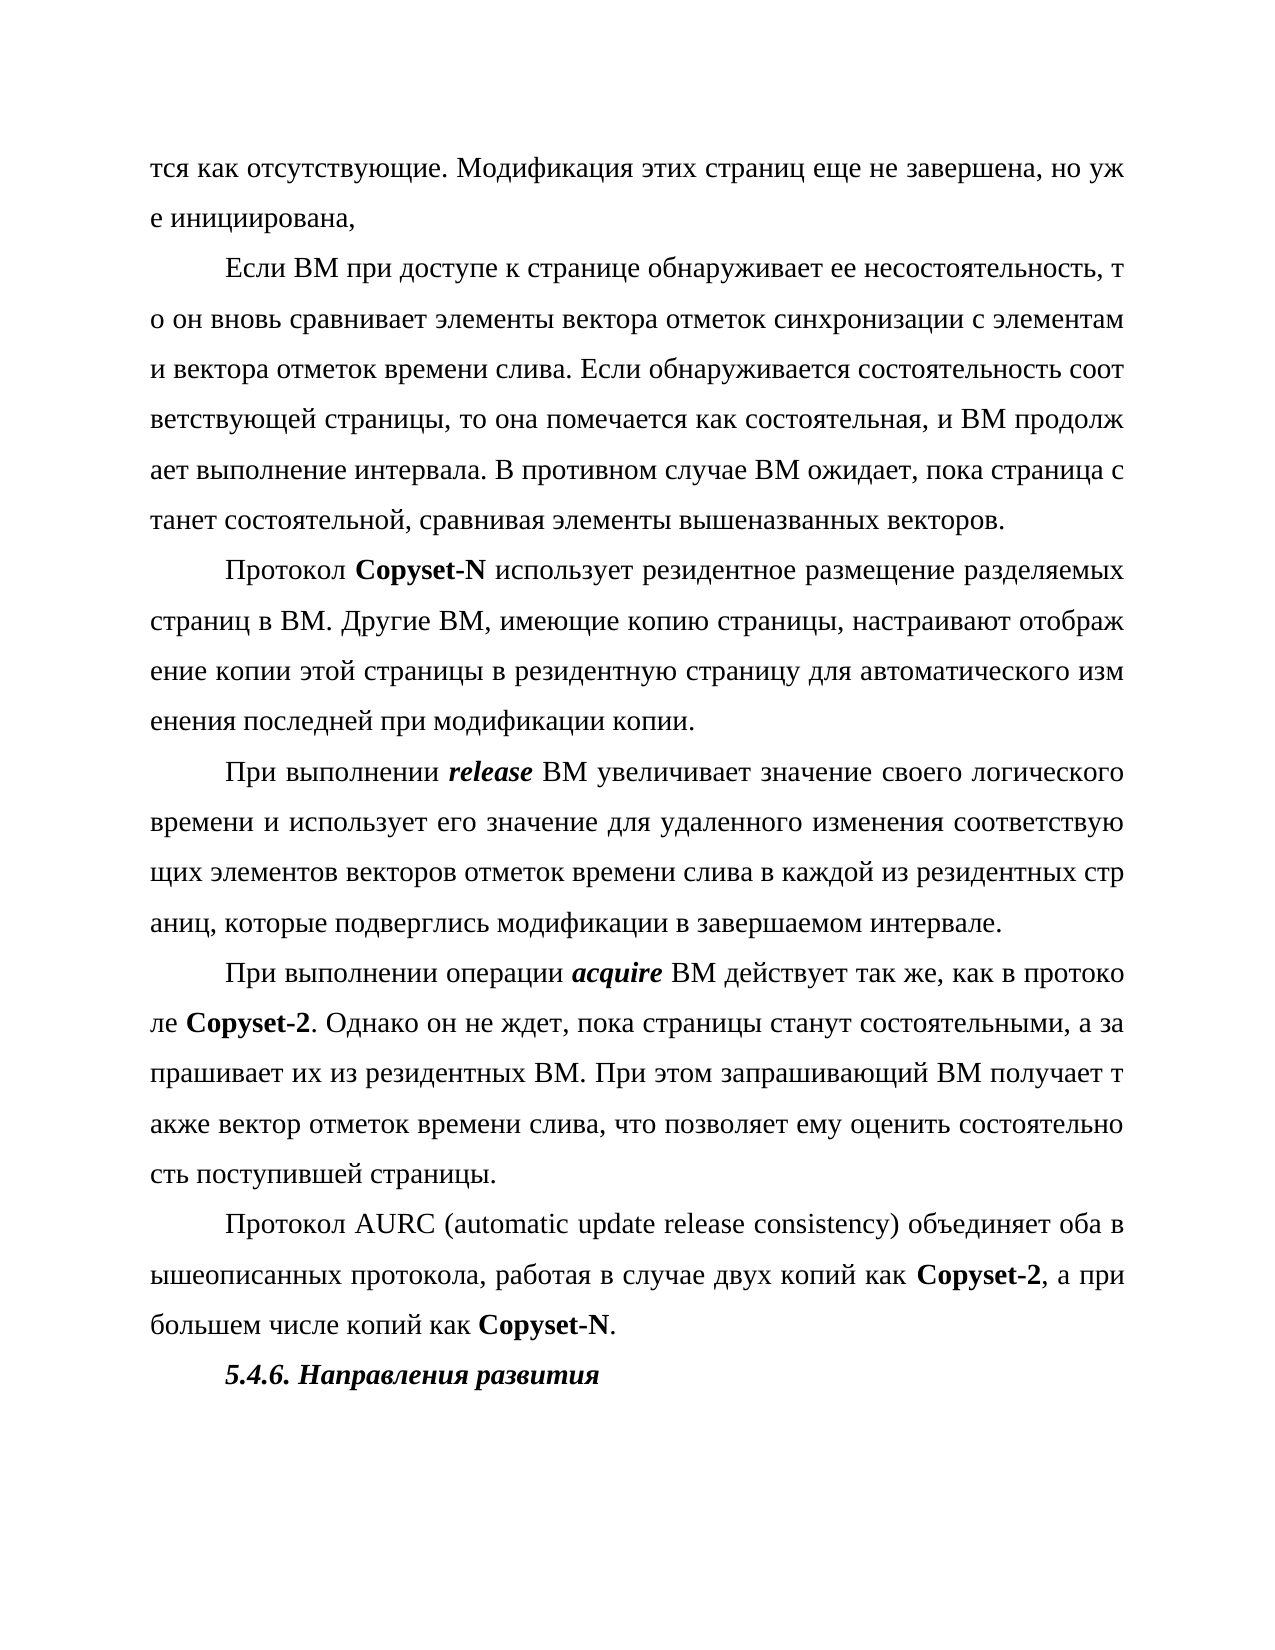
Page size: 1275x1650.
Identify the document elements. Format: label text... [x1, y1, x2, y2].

text Протокол AURC (automatic update release consistency) объединяет оба вышеописанных протокола, работая в случае двух копий как Copyset-2, а при большем числе копий как Copyset-N. [150, 1207, 1125, 1341]
text При выполнении release BM увеличивает значение своего логического времени и использует его значение для удаленного изменения соответствующих элементов векторов отметок времени слива в каждой из резидентных страниц, которые подверглись модификации в завершаемом интервале. [150, 754, 1125, 938]
text Протокол Copyset-N использует резидентное размещение разделяемых страниц в ВМ. Другие ВМ, имеющие копию страницы, настраивают отображение копии этой страницы в резидентную страницу для автоматического изменения последней при модификации копии. [150, 552, 1125, 737]
text При выполнении операции acquire BM действует так же, как в протоколе Copyset-2. Однако он не ждет, пока страницы станут состоятельными, а запрашивает их из резидентных ВМ. При этом запрашивающий ВМ получает также вектор отметок времени слива, что позволяет ему оценить состоятельность поступившей страницы. [150, 955, 1125, 1190]
text 5.4.6. Направления развития [225, 1357, 1125, 1391]
text Если ВМ при доступе к странице обнаруживает ее несостоятельность, то он вновь сравнивает элементы вектора отметок синхронизации с элементами вектора отметок времени слива. Если обнаруживается состоятельность соответствующей страницы, то она помечается как состоятельная, и ВМ продолжает выполнение интервала. В противном случае ВМ ожидает, пока страница станет состоятельной, сравнивая элементы вышеназванных векторов. [150, 251, 1125, 536]
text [150, 150, 1125, 234]
